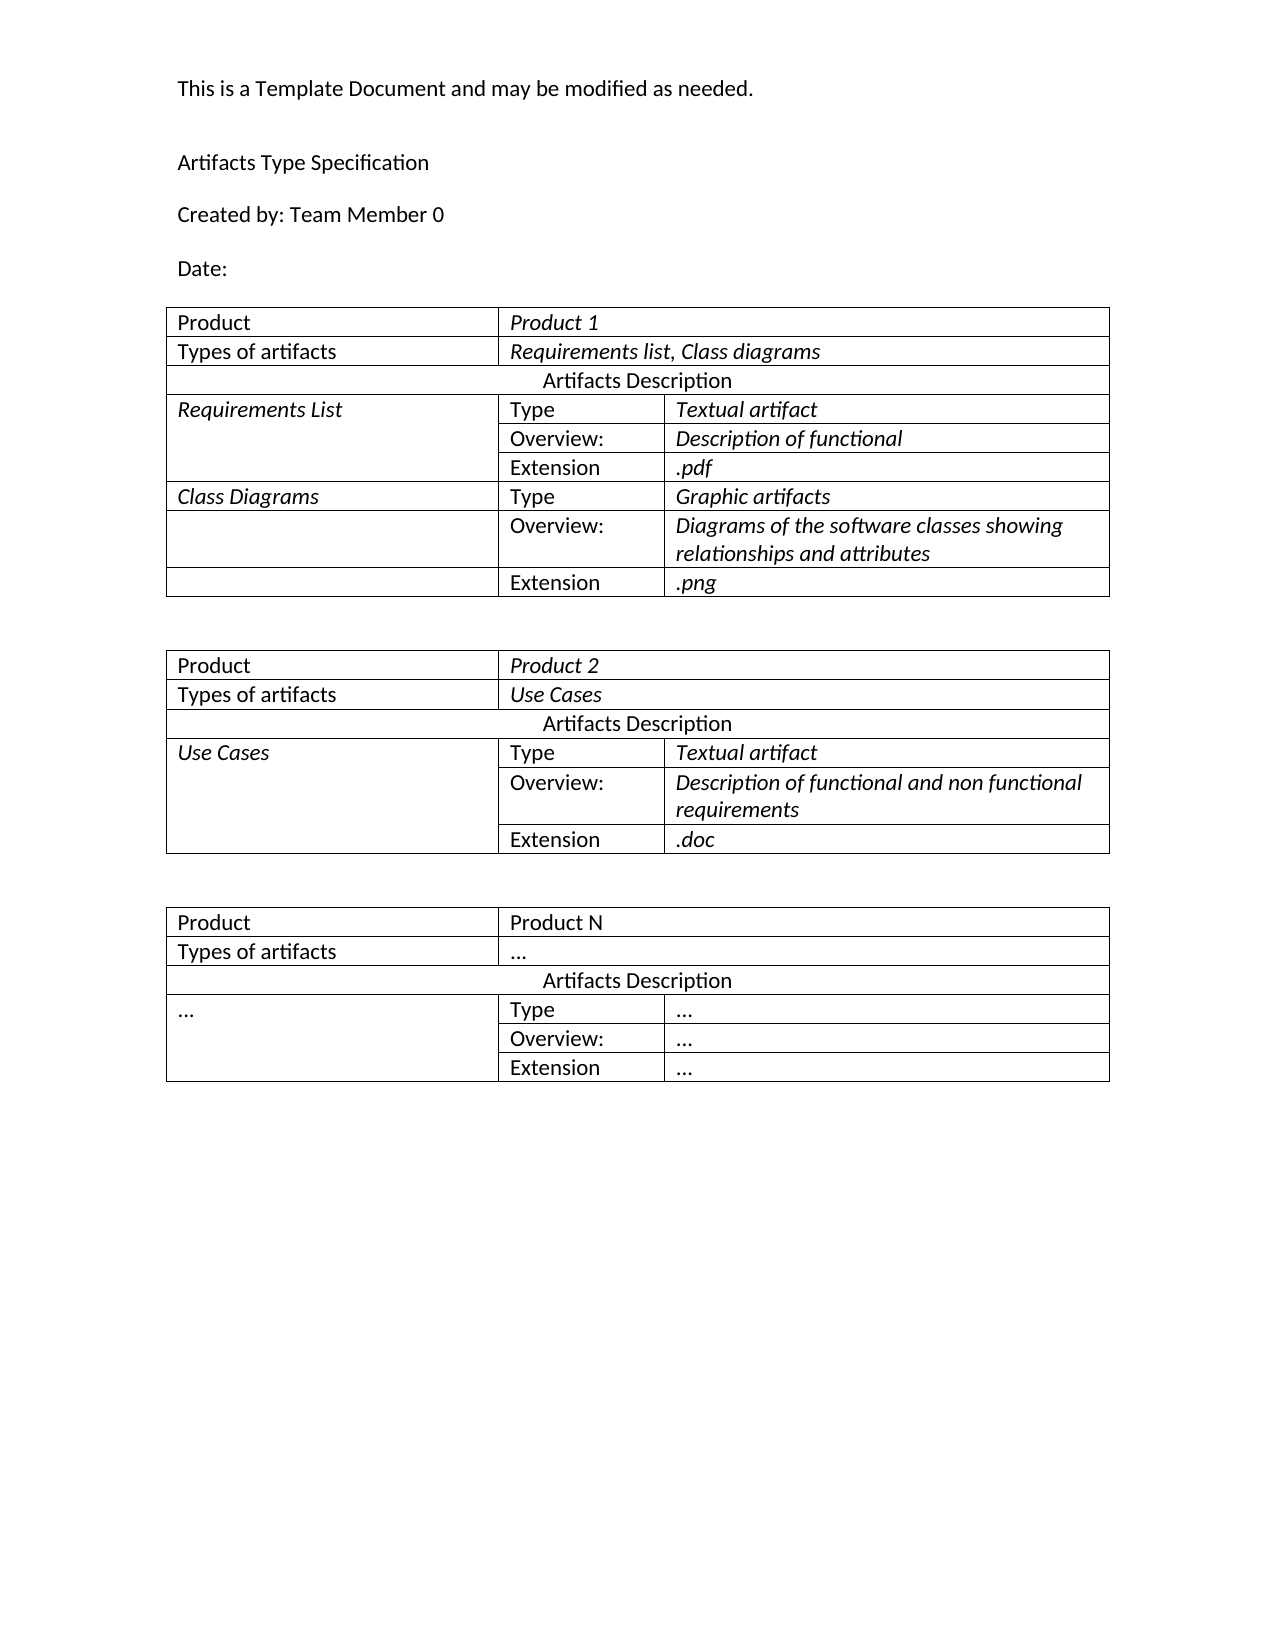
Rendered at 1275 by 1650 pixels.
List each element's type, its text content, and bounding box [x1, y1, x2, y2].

table_cell Extension [499, 453, 664, 481]
table_cell Artifacts Description [167, 710, 1109, 737]
table_cell Types of artifacts [167, 937, 498, 965]
table_cell Overview: [499, 768, 664, 824]
table_cell Description of functional [665, 424, 1109, 452]
table_cell Extension [499, 1053, 664, 1081]
table_header Product [167, 908, 498, 936]
table_cell .png [665, 568, 1109, 596]
table_cell .doc [665, 825, 1109, 853]
table_cell Types of artifacts [167, 337, 498, 365]
table_cell Use Cases [499, 680, 1109, 708]
table_cell Type [499, 739, 664, 767]
table_cell Types of artifacts [167, 680, 498, 708]
table_cell Artifacts Description [167, 966, 1109, 994]
table_cell [167, 511, 498, 567]
table_cell Type [499, 395, 664, 423]
table_cell ... [167, 995, 498, 1081]
table_cell Overview: [499, 424, 664, 452]
table_header Product [167, 651, 498, 679]
table_cell Use Cases [167, 739, 498, 853]
table_cell ... [665, 1024, 1109, 1052]
table_cell Type [499, 482, 664, 510]
table_header Product [167, 308, 498, 336]
table_cell Class Diagrams [167, 482, 498, 510]
table_cell Requirements list, Class diagrams [499, 337, 1109, 365]
table_cell Overview: [499, 511, 664, 567]
table_cell Extension [499, 568, 664, 596]
text Created by: Team Member 0 [177, 201, 1098, 229]
table_cell Overview: [499, 1024, 664, 1052]
text Artifacts Type Specification [177, 148, 1098, 176]
text Date: [177, 254, 1098, 282]
table_header Product 2 [499, 651, 1109, 679]
table_cell Graphic artifacts [665, 482, 1109, 510]
table_cell Textual artifact [665, 395, 1109, 423]
table_cell Type [499, 995, 664, 1023]
table_cell .pdf [665, 453, 1109, 481]
table_cell ... [499, 937, 1109, 965]
table_cell Requirements List [167, 395, 498, 481]
table_cell ... [665, 995, 1109, 1023]
table_cell ... [665, 1053, 1109, 1081]
table_cell Extension [499, 825, 664, 853]
table_cell Artifacts Description [167, 366, 1109, 394]
table_cell [167, 568, 498, 596]
table_cell Diagrams of the software classes showing relationships and attributes [665, 511, 1109, 567]
table_cell Description of functional and non functional requirements [665, 768, 1109, 824]
table_header Product 1 [499, 308, 1109, 336]
table_cell Textual artifact [665, 739, 1109, 767]
table_header Product N [499, 908, 1109, 936]
